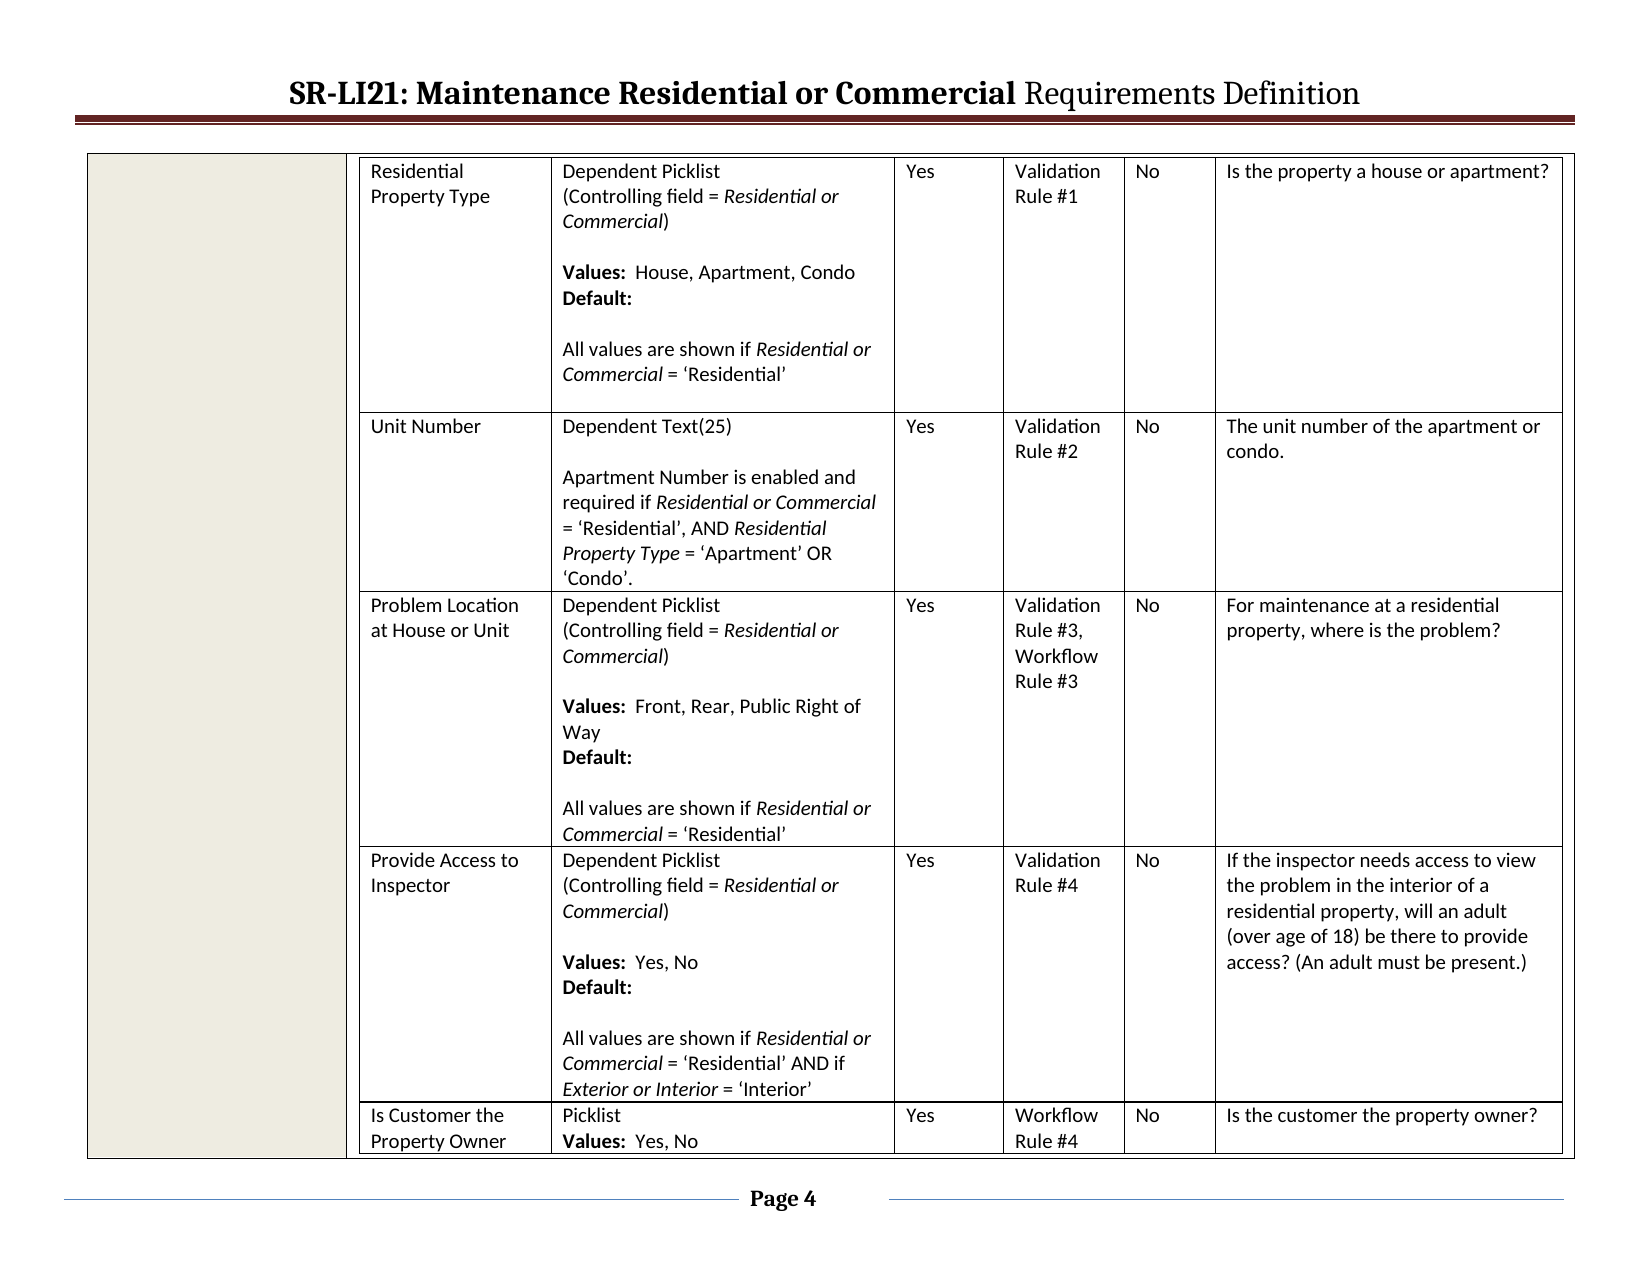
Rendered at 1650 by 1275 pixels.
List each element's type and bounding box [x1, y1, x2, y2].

table_cell [347, 154, 1574, 1157]
table_cell [88, 154, 346, 1157]
